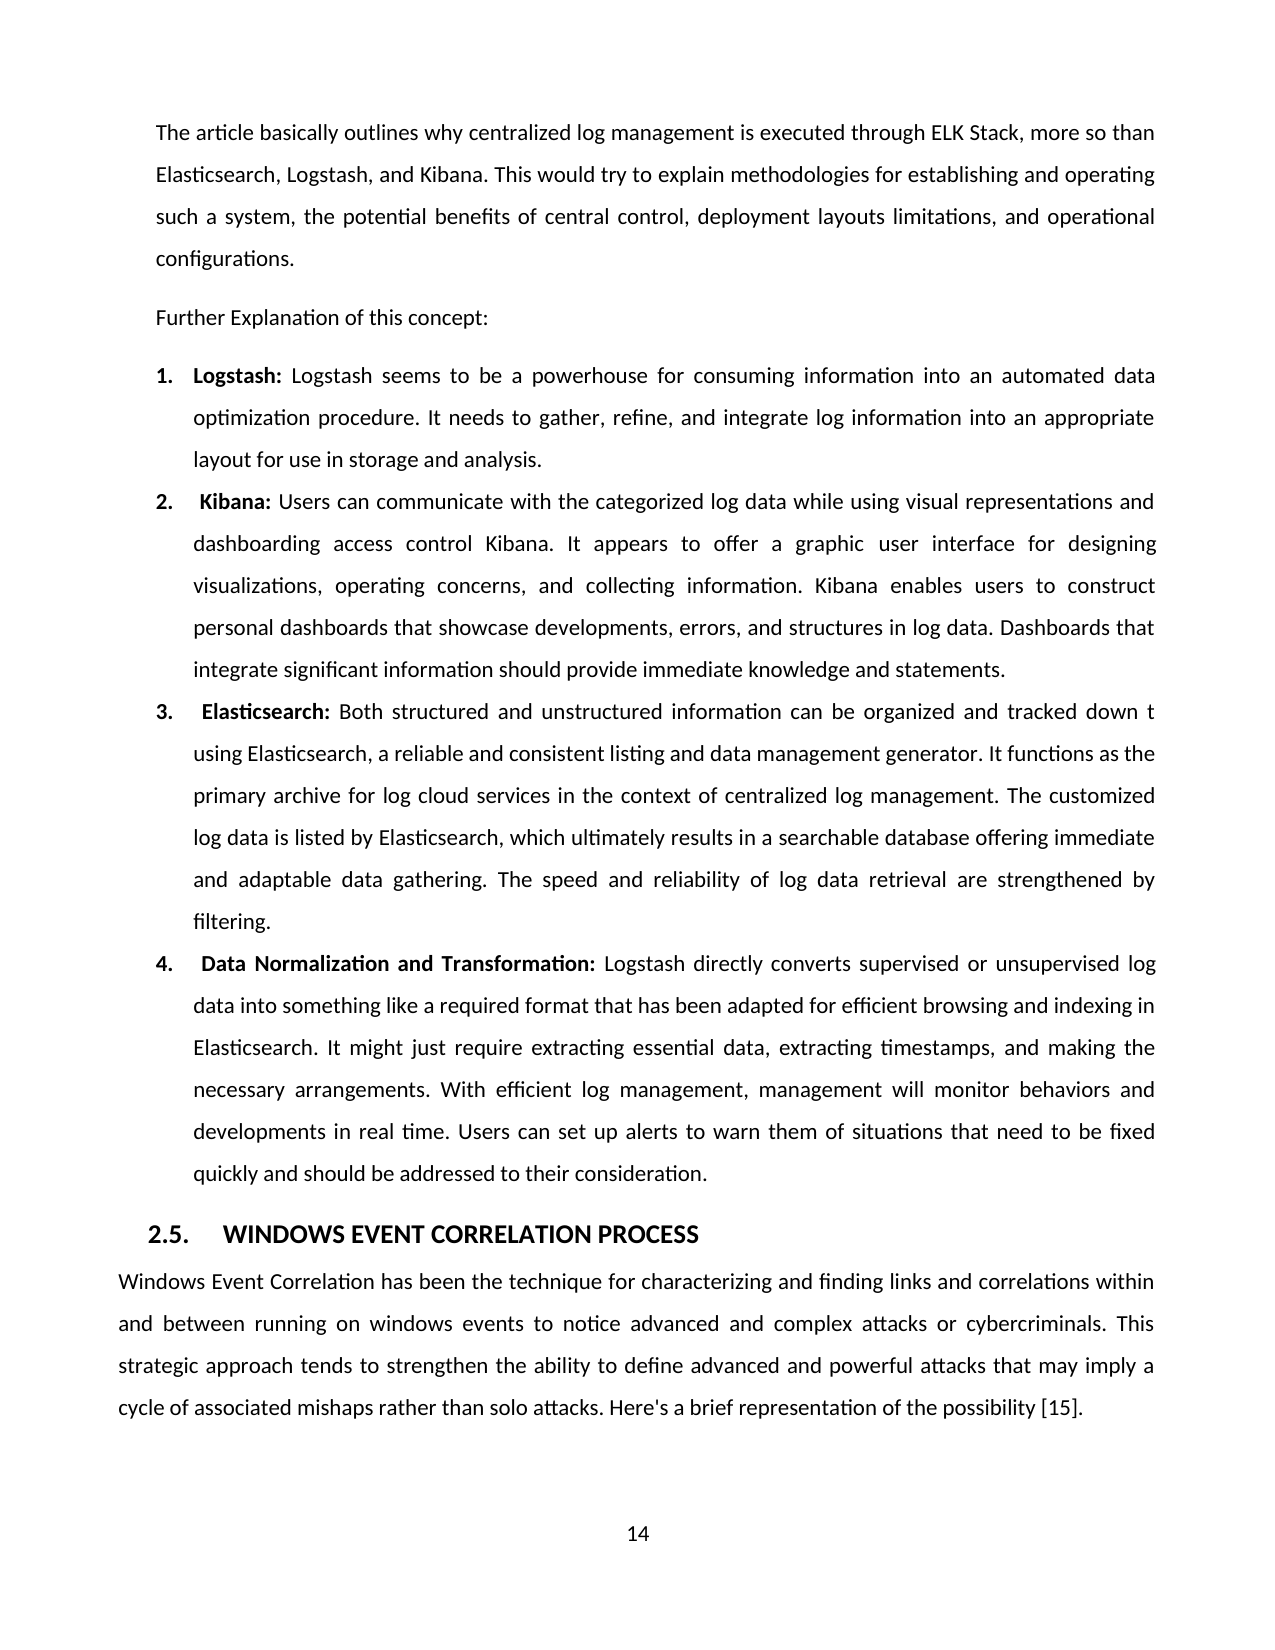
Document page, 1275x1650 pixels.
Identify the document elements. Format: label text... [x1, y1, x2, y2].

list Elasticsearch: Both structured and unstructured information can be organized and tracked down t using Elasticsearch, a reliable and consistent listing and data management generator. It functions as the primary archive for log cloud services in the context of centralized log management. The customized log data is listed by Elasticsearch, which ultimately results in a searchable database offering immediate and adaptable data gathering. The speed and reliability of log data retrieval are strengthened by filtering. [156, 697, 1157, 935]
list Kibana: Users can communicate with the categorized log data while using visual representations and dashboarding access control Kibana. It appears to offer a graphic user interface for designing visualizations, operating concerns, and collecting information. Kibana enables users to construct personal dashboards that showcase developments, errors, and structures in log data. Dashboards that integrate significant information should provide immediate knowledge and statements. [156, 487, 1157, 683]
list Logstash: Logstash seems to be a powerhouse for consuming information into an automated data optimization procedure. It needs to gather, refine, and integrate log information into an appropriate layout for use in storage and analysis. [156, 361, 1157, 473]
list Data Normalization and Transformation: Logstash directly converts supervised or unsupervised log data into something like a required format that has been adapted for efficient browsing and indexing in Elasticsearch. It might just require extracting essential data, extracting timestamps, and making the necessary arrangements. With efficient log management, management will monitor behaviors and developments in real time. Users can set up alerts to warn them of situations that need to be fixed quickly and should be addressed to their consideration. [156, 949, 1157, 1187]
text Windows Event Correlation has been the technique for characterizing and finding links and correlations within and between running on windows events to notice advanced and complex attacks or cybercriminals. This strategic approach tends to strengthen the ability to define advanced and powerful attacks that may imply a cycle of associated mishaps rather than solo attacks. Here's a brief representation of the possibility [15]. [118, 1267, 1157, 1421]
text The article basically outlines why centralized log management is executed through ELK Stack, more so than Elasticsearch, Logstash, and Kibana. This would try to explain methodologies for establishing and operating such a system, the potential benefits of central control, deployment layouts limitations, and operational configurations. [156, 118, 1157, 272]
text Further Explanation of this concept: [156, 303, 1157, 331]
subtitle WINDOWS EVENT CORRELATION PROCESS [148, 1218, 1157, 1251]
